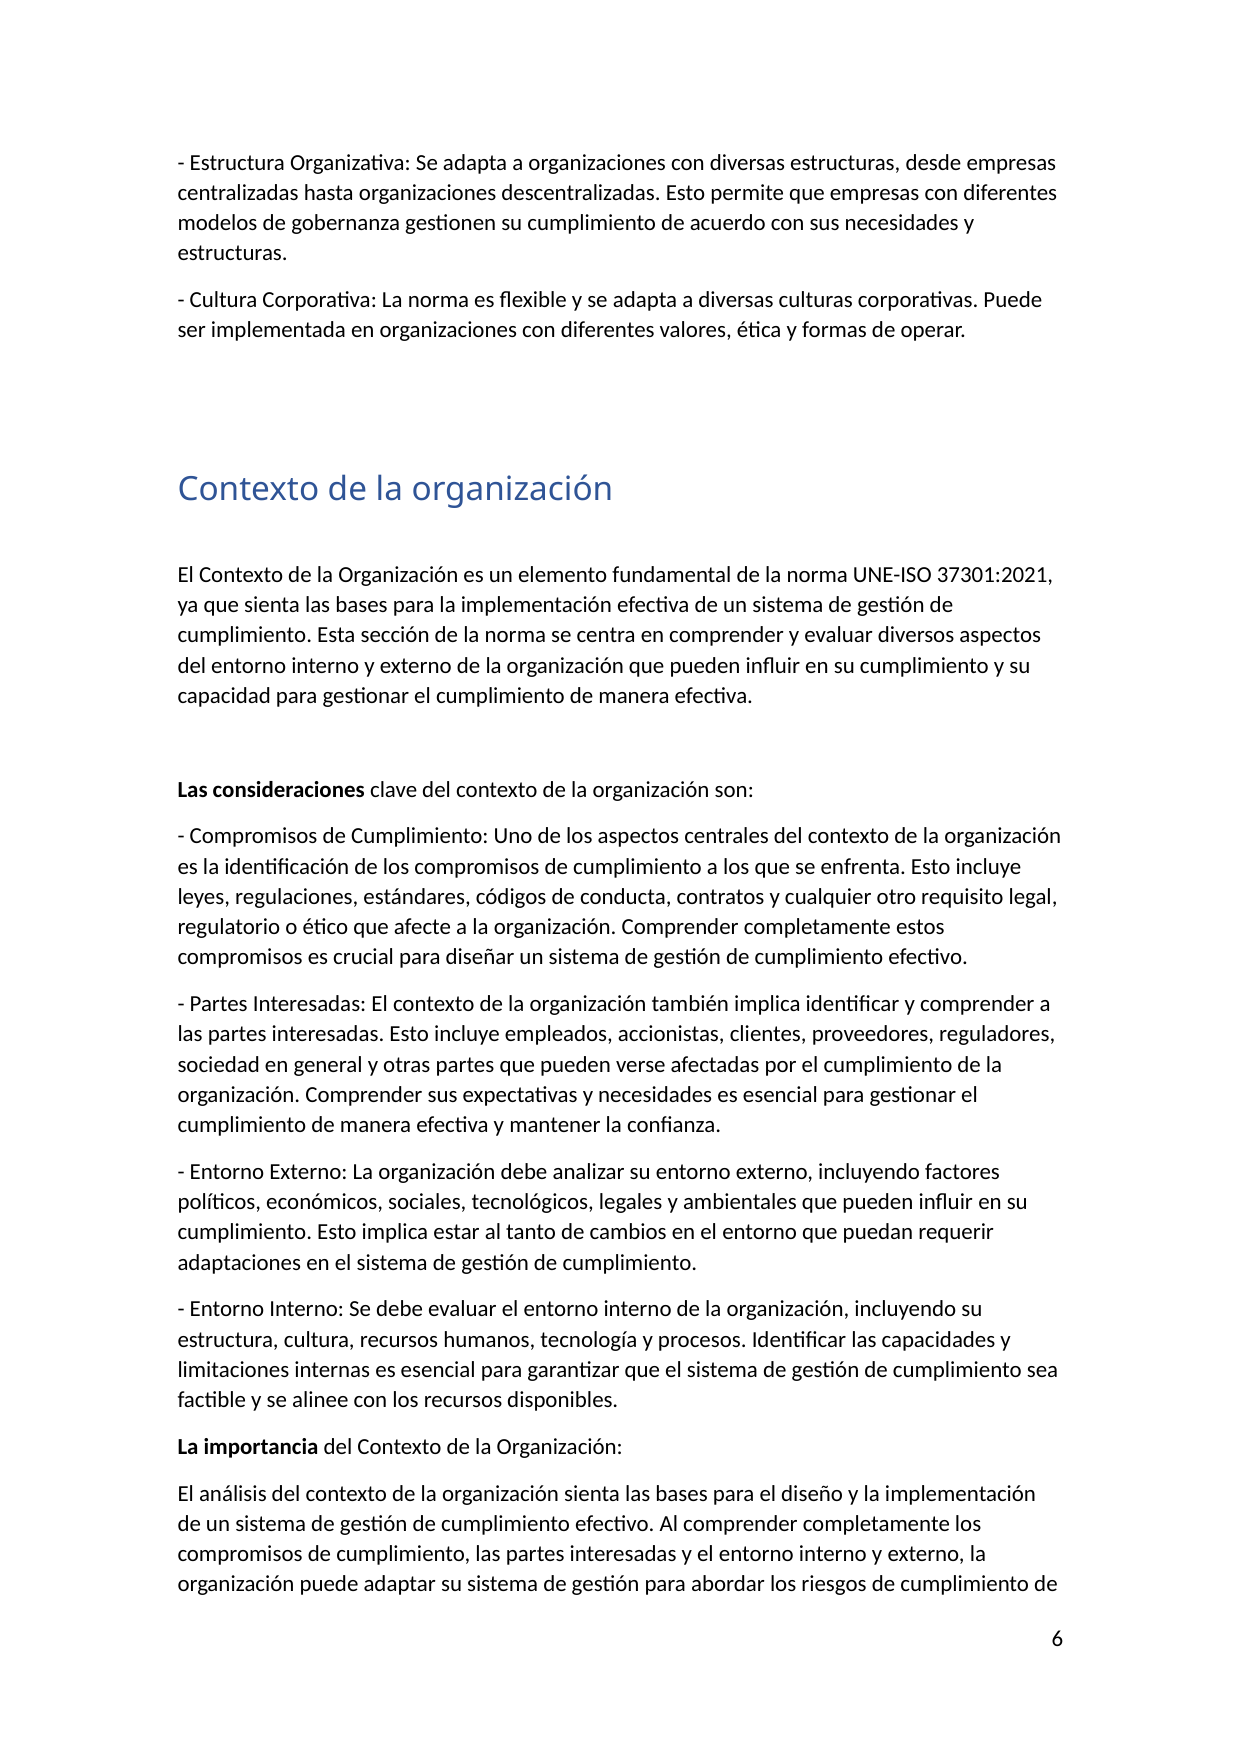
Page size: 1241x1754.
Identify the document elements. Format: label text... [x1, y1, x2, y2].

text Las consideraciones clave del contexto de la organización son: [177, 775, 1063, 803]
text - Entorno Externo: La organización debe analizar su entorno externo, incluyendo factores políticos, económicos, sociales, tecnológicos, legales y ambientales que pueden influir en su cumplimiento. Esto implica estar al tanto de cambios en el entorno que puedan requerir adaptaciones en el sistema de gestión de cumplimiento. [177, 1157, 1063, 1276]
text El Contexto de la Organización es un elemento fundamental de la norma UNE-ISO 37301:2021, ya que sienta las bases para la implementación efectiva de un sistema de gestión de cumplimiento. Esta sección de la norma se centra en comprender y evaluar diversos aspectos del entorno interno y externo de la organización que pueden influir en su cumplimiento y su capacidad para gestionar el cumplimiento de manera efectiva. [177, 560, 1063, 709]
subtitle Contexto de la organización [177, 464, 1063, 510]
text - Compromisos de Cumplimiento: Uno de los aspectos centrales del contexto de la organización es la identificación de los compromisos de cumplimiento a los que se enfrenta. Esto incluye leyes, regulaciones, estándares, códigos de conducta, contratos y cualquier otro requisito legal, regulatorio o ético que afecte a la organización. Comprender completamente estos compromisos es crucial para diseñar un sistema de gestión de cumplimiento efectivo. [177, 822, 1063, 970]
text - Partes Interesadas: El contexto de la organización también implica identificar y comprender a las partes interesadas. Esto incluye empleados, accionistas, clientes, proveedores, reguladores, sociedad en general y otras partes que pueden verse afectadas por el cumplimiento de la organización. Comprender sus expectativas y necesidades es esencial para gestionar el cumplimiento de manera efectiva y mantener la confianza. [177, 989, 1063, 1138]
text - Entorno Interno: Se debe evaluar el entorno interno de la organización, incluyendo su estructura, cultura, recursos humanos, tecnología y procesos. Identificar las capacidades y limitaciones internas es esencial para garantizar que el sistema de gestión de cumplimiento sea factible y se alinee con los recursos disponibles. [177, 1294, 1063, 1413]
text La importancia del Contexto de la Organización: [177, 1432, 1063, 1460]
text - Cultura Corporativa: La norma es flexible y se adapta a diversas culturas corporativas. Puede ser implementada en organizaciones con diferentes valores, ética y formas de operar. [177, 285, 1063, 343]
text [177, 1479, 1063, 1597]
text - Estructura Organizativa: Se adapta a organizaciones con diversas estructuras, desde empresas centralizadas hasta organizaciones descentralizadas. Esto permite que empresas con diferentes modelos de gobernanza gestionen su cumplimiento de acuerdo con sus necesidades y estructuras. [177, 148, 1063, 266]
